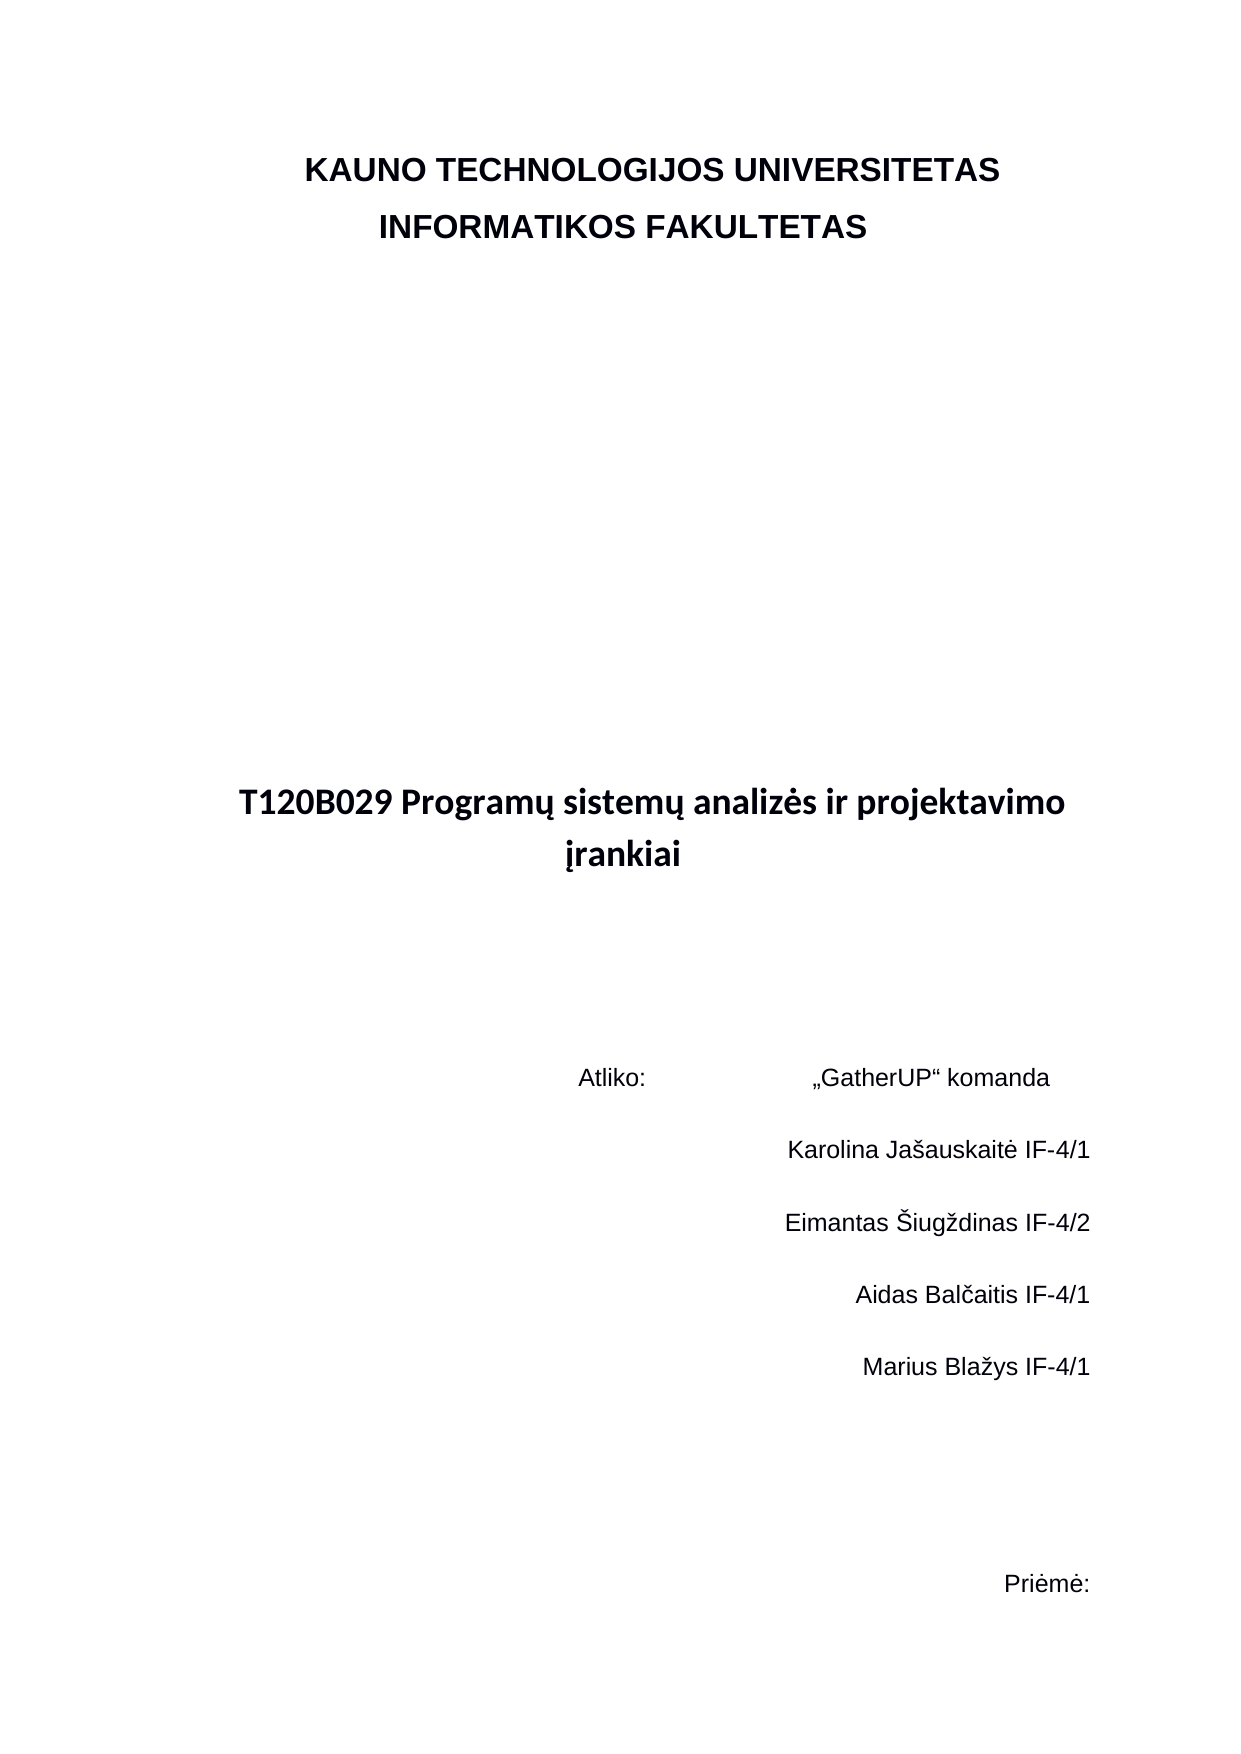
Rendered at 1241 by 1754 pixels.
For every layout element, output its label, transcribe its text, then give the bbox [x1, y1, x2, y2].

text Priėmė: [490, 1569, 1090, 1598]
text Karolina Jašauskaitė IF-4/1 [391, 1135, 1090, 1164]
text T120B029 Programų sistemų analizės ir projektavimo įrankiai [156, 778, 1090, 876]
text KAUNO TECHNOLOGIJOS UNIVERSITETAS INFORMATIKOS FAKULTETAS [156, 150, 1090, 246]
text Marius Blažys IF-4/1 [391, 1352, 1090, 1381]
text Eimantas Šiugždinas IF-4/2 [391, 1208, 1090, 1236]
text Atliko: „GatherUP“ komanda [346, 1063, 1090, 1092]
text Aidas Balčaitis IF-4/1 [391, 1280, 1090, 1309]
